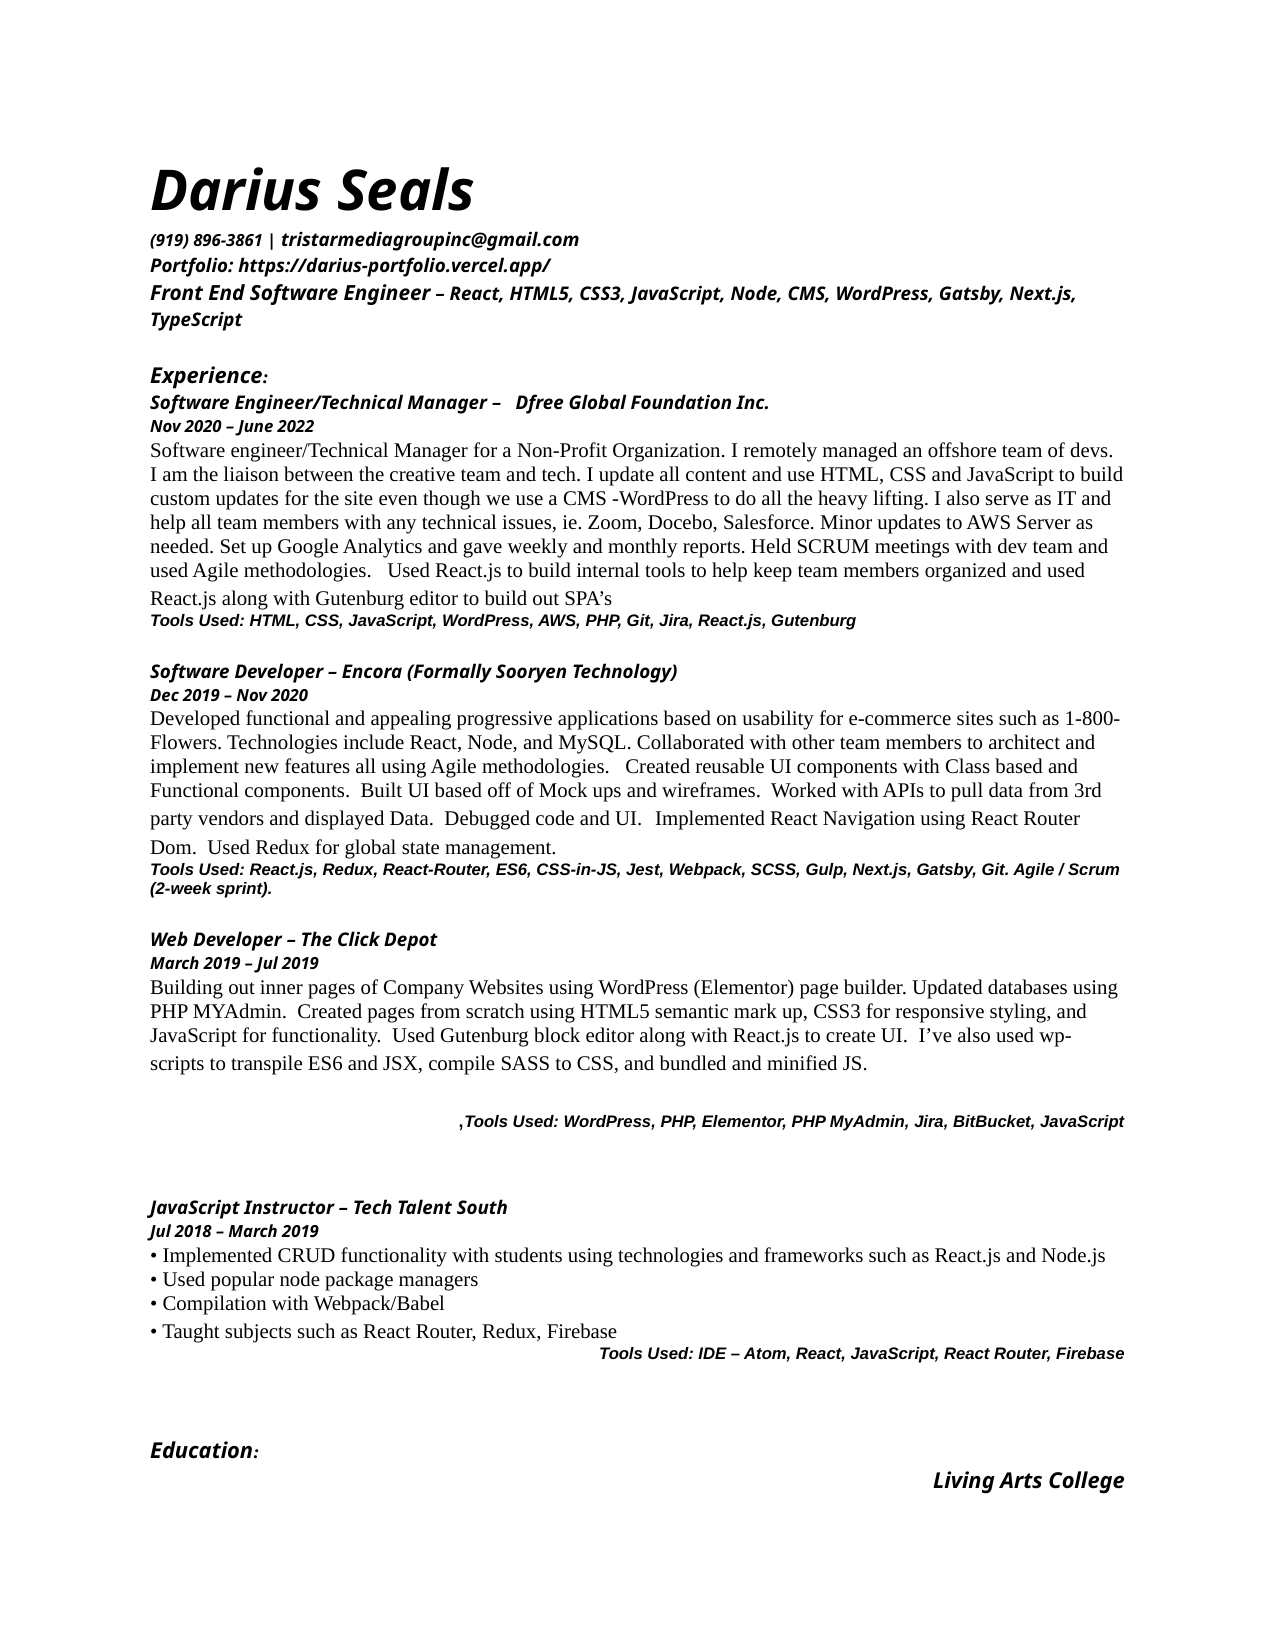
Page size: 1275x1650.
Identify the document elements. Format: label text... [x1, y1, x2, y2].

text Tools Used: React.js, Redux, React-Router, ES6, CSS-in-JS, Jest, Webpack, SCSS, Gulp, Next.js, Gatsby, Git. Agile / Scrum (2-week sprint). [150, 861, 1125, 900]
text Education: [150, 1440, 1125, 1469]
text Developed functional and appealing progressive applications based on usability for e-commerce sites such as 1-800-Flowers. Technologies include React, Node, and MySQL. Collaborated with other team members to architect and implement new features all using Agile methodologies. Created reusable UI components with Class based and Functional components. Built UI based off of Mock ups and wireframes. Worked with APIs to pull data from 3rd party vendors and displayed Data. Debugged code and UI. Implemented React Navigation using React Router Dom. Used Redux for global state management. [150, 708, 1125, 861]
text Darius Seals [150, 150, 1125, 227]
text March 2019 – Jul 2019 [150, 954, 1125, 977]
text Tools Used: WordPress, PHP, Elementor, PHP MyAdmin, Jira, BitBucket, JavaScript, [150, 1106, 1125, 1135]
text Front End Software Engineer – React, HTML5, CSS3, JavaScript, Node, CMS, WordPress, Gatsby, Next.js, TypeScript [150, 278, 1125, 332]
text • Implemented CRUD functionality with students using technologies and frameworks such as React.js and Node.js [150, 1246, 1125, 1269]
text Dec 2019 – Nov 2020 [150, 685, 1125, 708]
text Nov 2020 – June 2022 [150, 416, 1125, 438]
text Experience: [150, 360, 1125, 390]
text (919) 896-3861 | tristarmediagroupinc@gmail.com [150, 227, 1125, 252]
text Living Arts College [150, 1469, 1125, 1499]
text Portfolio: https://darius-portfolio.vercel.app/ [150, 252, 1125, 278]
text JavaScript Instructor – Tech Talent South [150, 1197, 1125, 1223]
text Tools Used: HTML, CSS, JavaScript, WordPress, AWS, PHP, Git, Jira, React.js, Gutenburg [150, 612, 1125, 631]
text Web Developer – The Click Depot [150, 928, 1125, 954]
text • Used popular node package managers • Compilation with Webpack/Babel • Taught subjects such as React Router, Redux, Firebase [150, 1269, 1125, 1346]
text Software Engineer/Technical Manager – Dfree Global Foundation Inc. [150, 390, 1125, 416]
text Software Developer – Encora (Formally Sooryen Technology) [150, 659, 1125, 685]
text Software engineer/Technical Manager for a Non-Profit Organization. I remotely managed an offshore team of devs. I am the liaison between the creative team and tech. I update all content and use HTML, CSS and JavaScript to build custom updates for the site even though we use a CMS -WordPress to do all the heavy lifting. I also serve as IT and help all team members with any technical issues, ie. Zoom, Docebo, Salesforce. Minor updates to AWS Server as needed. Set up Google Analytics and gave weekly and monthly reports. Held SCRUM meetings with dev team and used Agile methodologies. Used React.js to build internal tools to help keep team members organized and used React.js along with Gutenburg editor to build out SPA’s [150, 438, 1125, 612]
text Tools Used: IDE – Atom, React, JavaScript, React Router, Firebase [150, 1346, 1125, 1366]
text Jul 2018 – March 2019 [150, 1223, 1125, 1246]
text Building out inner pages of Company Websites using WordPress (Elementor) page builder. Updated databases using PHP MYAdmin. Created pages from scratch using HTML5 semantic mark up, CSS3 for responsive styling, and JavaScript for functionality. Used Gutenburg block editor along with React.js to create UI. I’ve also used wp-scripts to transpile ES6 and JSX, compile SASS to CSS, and bundled and minified JS. [150, 977, 1125, 1106]
